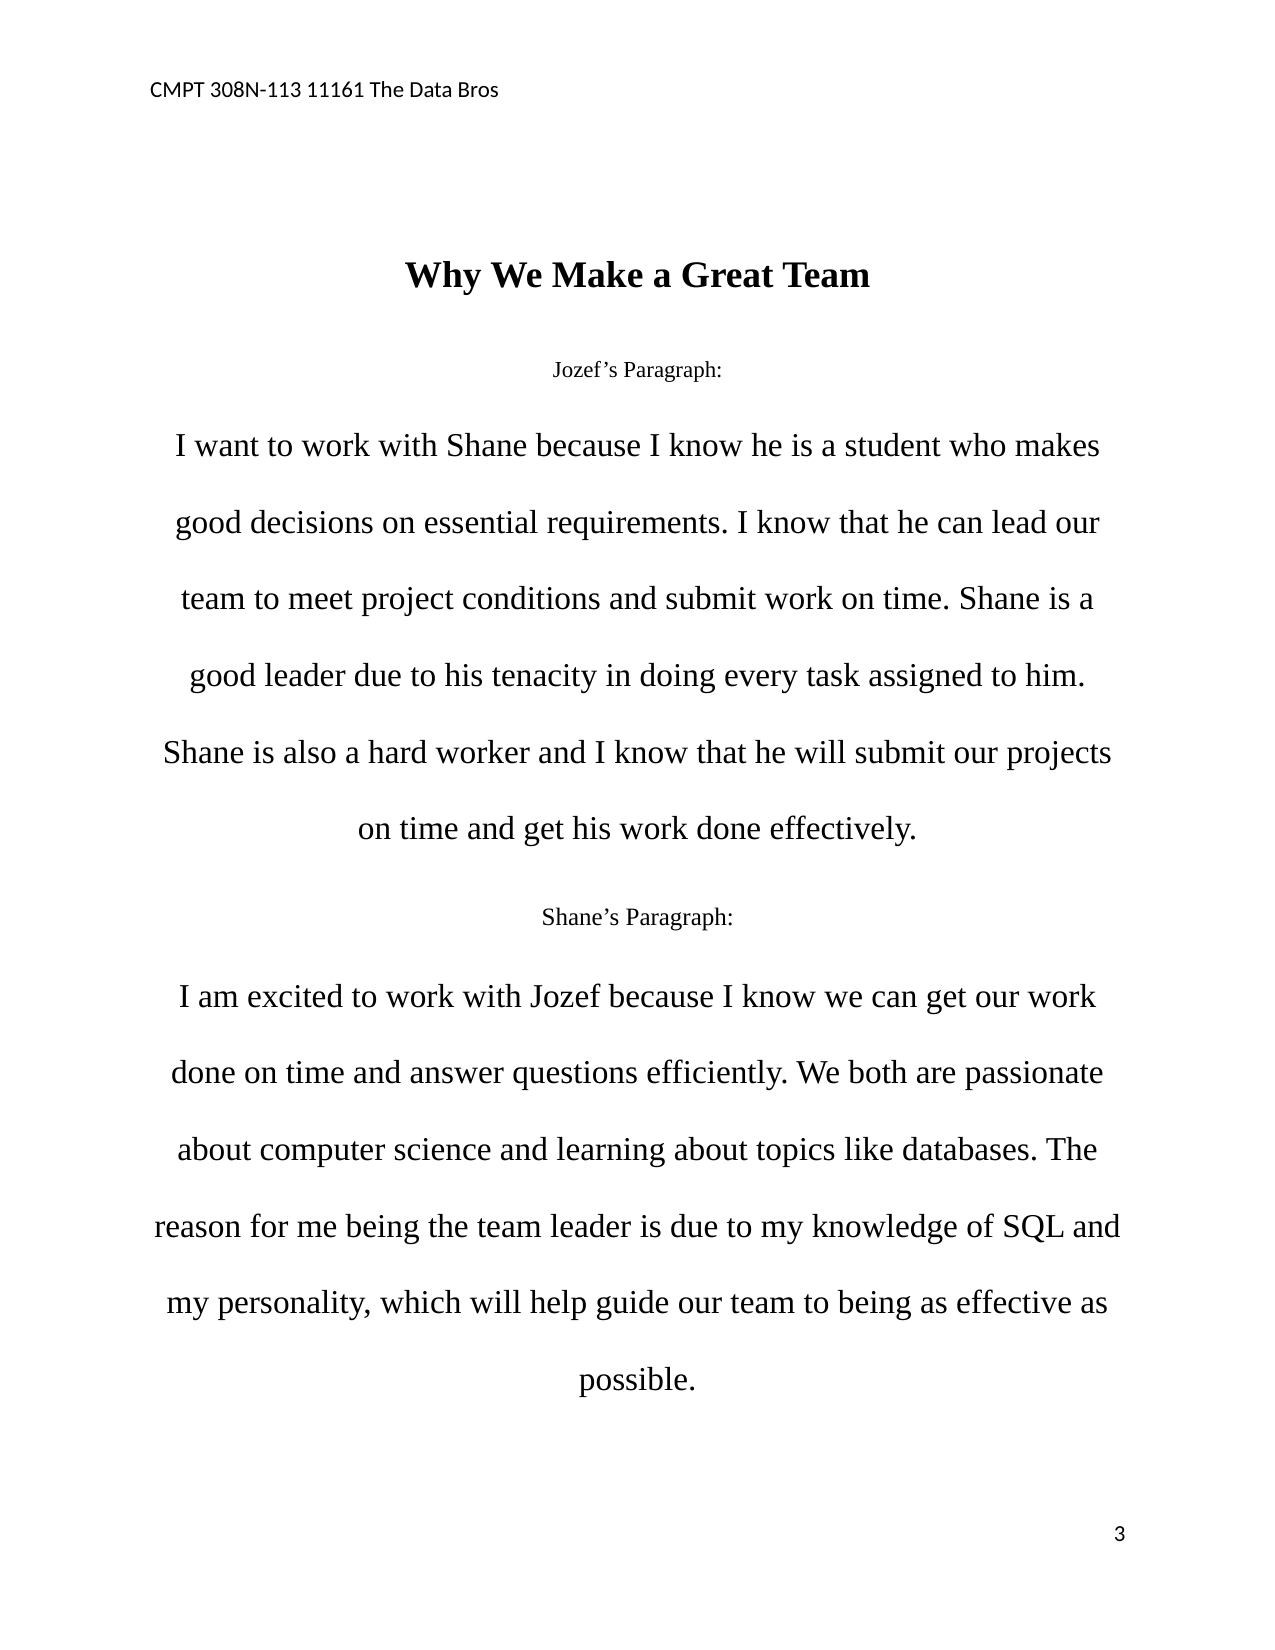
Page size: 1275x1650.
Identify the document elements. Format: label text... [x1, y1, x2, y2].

text Shane’s Paragraph: [150, 902, 1125, 931]
text I am excited to work with Jozef because I know we can get our work done on time and answer questions efficiently. We both are passionate about computer science and learning about topics like databases. The reason for me being the team leader is due to my knowledge of SQL and my personality, which will help guide our team to being as effective as possible. [150, 976, 1125, 1398]
text I want to work with Shane because I know he is a student who makes good decisions on essential requirements. I know that he can lead our team to meet project conditions and submit work on time. Shane is a good leader due to his tenacity in doing every task assigned to him. Shane is also a hard worker and I know that he will submit our projects on time and get his work done effectively. [150, 425, 1125, 847]
text Why We Make a Great Team [150, 253, 1125, 296]
text Jozef’s Paragraph: [150, 356, 1125, 382]
